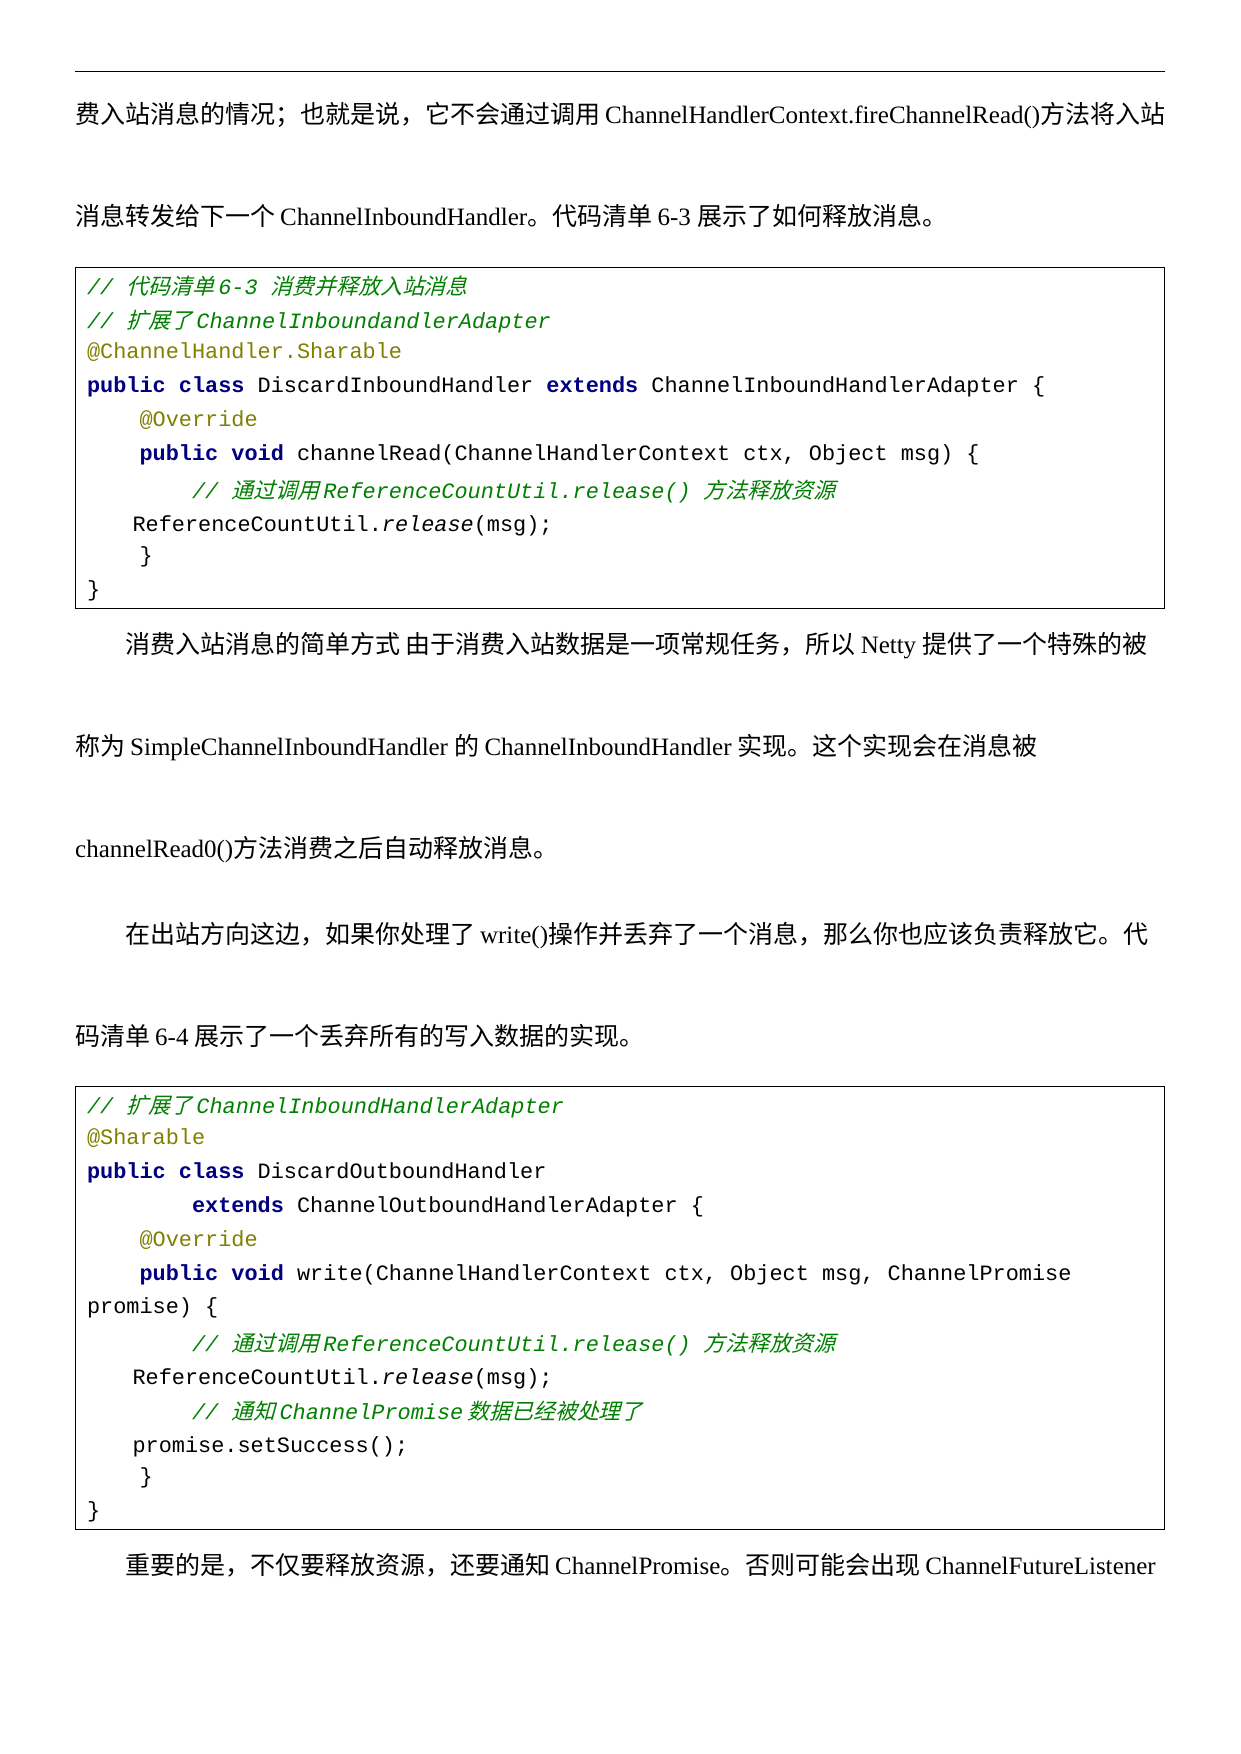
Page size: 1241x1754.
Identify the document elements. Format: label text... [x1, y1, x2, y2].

text 在出站方向这边，如果你处理了write()操作并丢弃了一个消息，那么你也应该负责释放它。代码清单6-4 展示了一个丢弃所有的写入数据的实现。 [75, 898, 1165, 1068]
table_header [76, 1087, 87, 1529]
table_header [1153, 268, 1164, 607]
text 重要的是，不仅要释放资源，还要通知ChannelPromise。否则可能会出现ChannelFutureListener 收不到某个消息已经被处理了的通知的情况。 [75, 1530, 1165, 1598]
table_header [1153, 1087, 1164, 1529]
text 消费入站消息的简单方式 由于消费入站数据是一项常规任务，所以Netty 提供了一个特殊的被称为SimpleChannelInboundHandler 的ChannelInboundHandler 实现。这个实现会在消息被channelRead0()方法消费之后自动释放消息。 [75, 609, 1165, 880]
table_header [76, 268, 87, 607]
